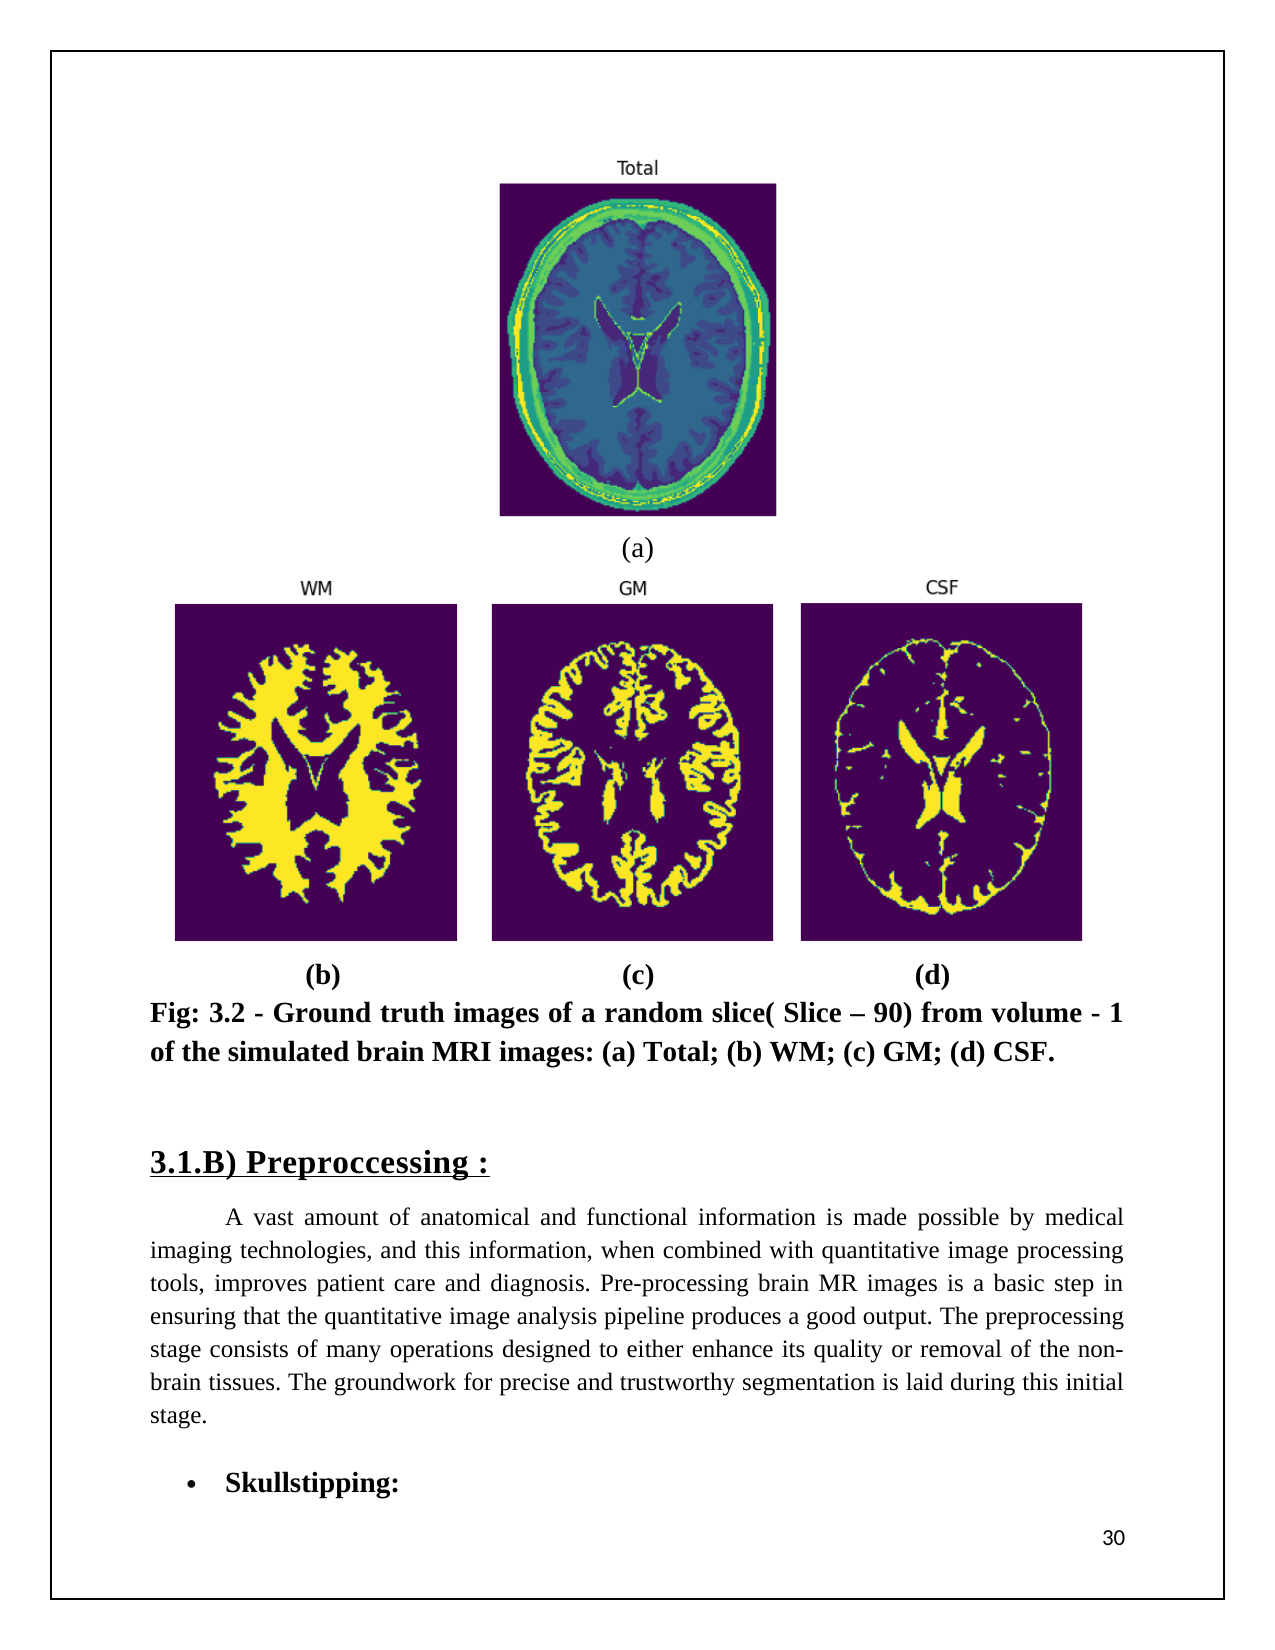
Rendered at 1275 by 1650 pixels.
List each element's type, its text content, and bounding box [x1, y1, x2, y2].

text (b) (c) (d) [150, 957, 1125, 990]
text Fig: 3.2 - Ground truth images of a random slice( Slice – 90) from volume - 1 of the simulated brain MRI images: (a) Total; (b) WM; (c) GM; (d) CSF. [150, 995, 1125, 1067]
picture [790, 568, 1092, 952]
text (a) [150, 530, 1125, 564]
picture [489, 150, 786, 527]
text A vast amount of anatomical and functional information is made possible by medical imaging technologies, and this information, when combined with quantitative image processing tools, improves patient care and diagnosis. Pre-processing brain MR images is a basic step in ensuring that the quantitative image analysis pipeline produces a good output. The preprocessing stage consists of many operations designed to either enhance its quality or removal of the non-brain tissues. The groundwork for precise and trustworthy segmentation is laid during this initial stage. [150, 1202, 1125, 1461]
subtitle 3.1.B) Preproccessing : [150, 1142, 1125, 1181]
picture [164, 569, 467, 952]
picture [481, 569, 783, 952]
list Skullstipping: [187, 1465, 1125, 1499]
